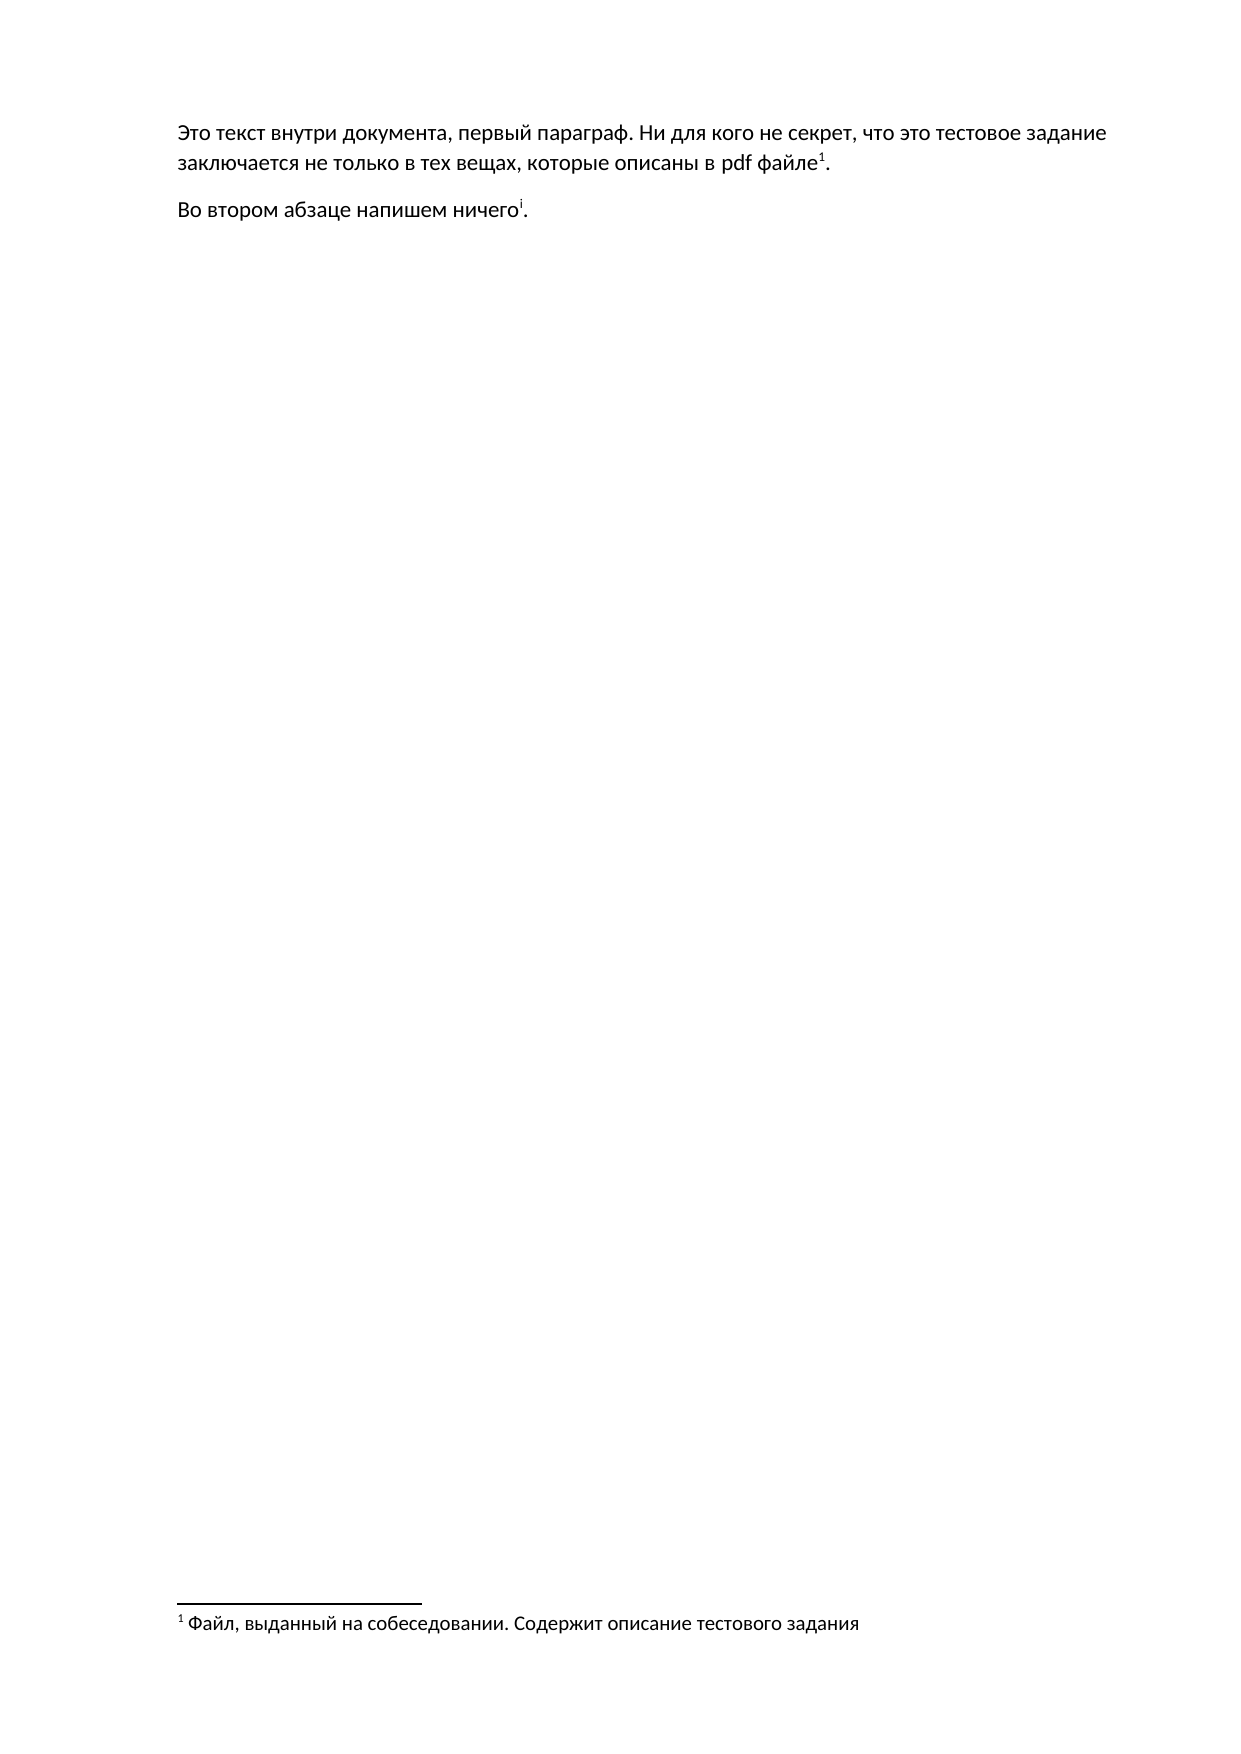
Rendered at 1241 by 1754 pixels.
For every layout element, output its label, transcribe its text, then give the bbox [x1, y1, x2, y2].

text Это текст внутри документа, первый параграф. Ни для кого не секрет, что это тестовое задание заключается не только в тех вещах, которые описаны в pdf файле. [177, 118, 1152, 176]
text Во втором абзаце напишем ничего. [177, 195, 1152, 223]
